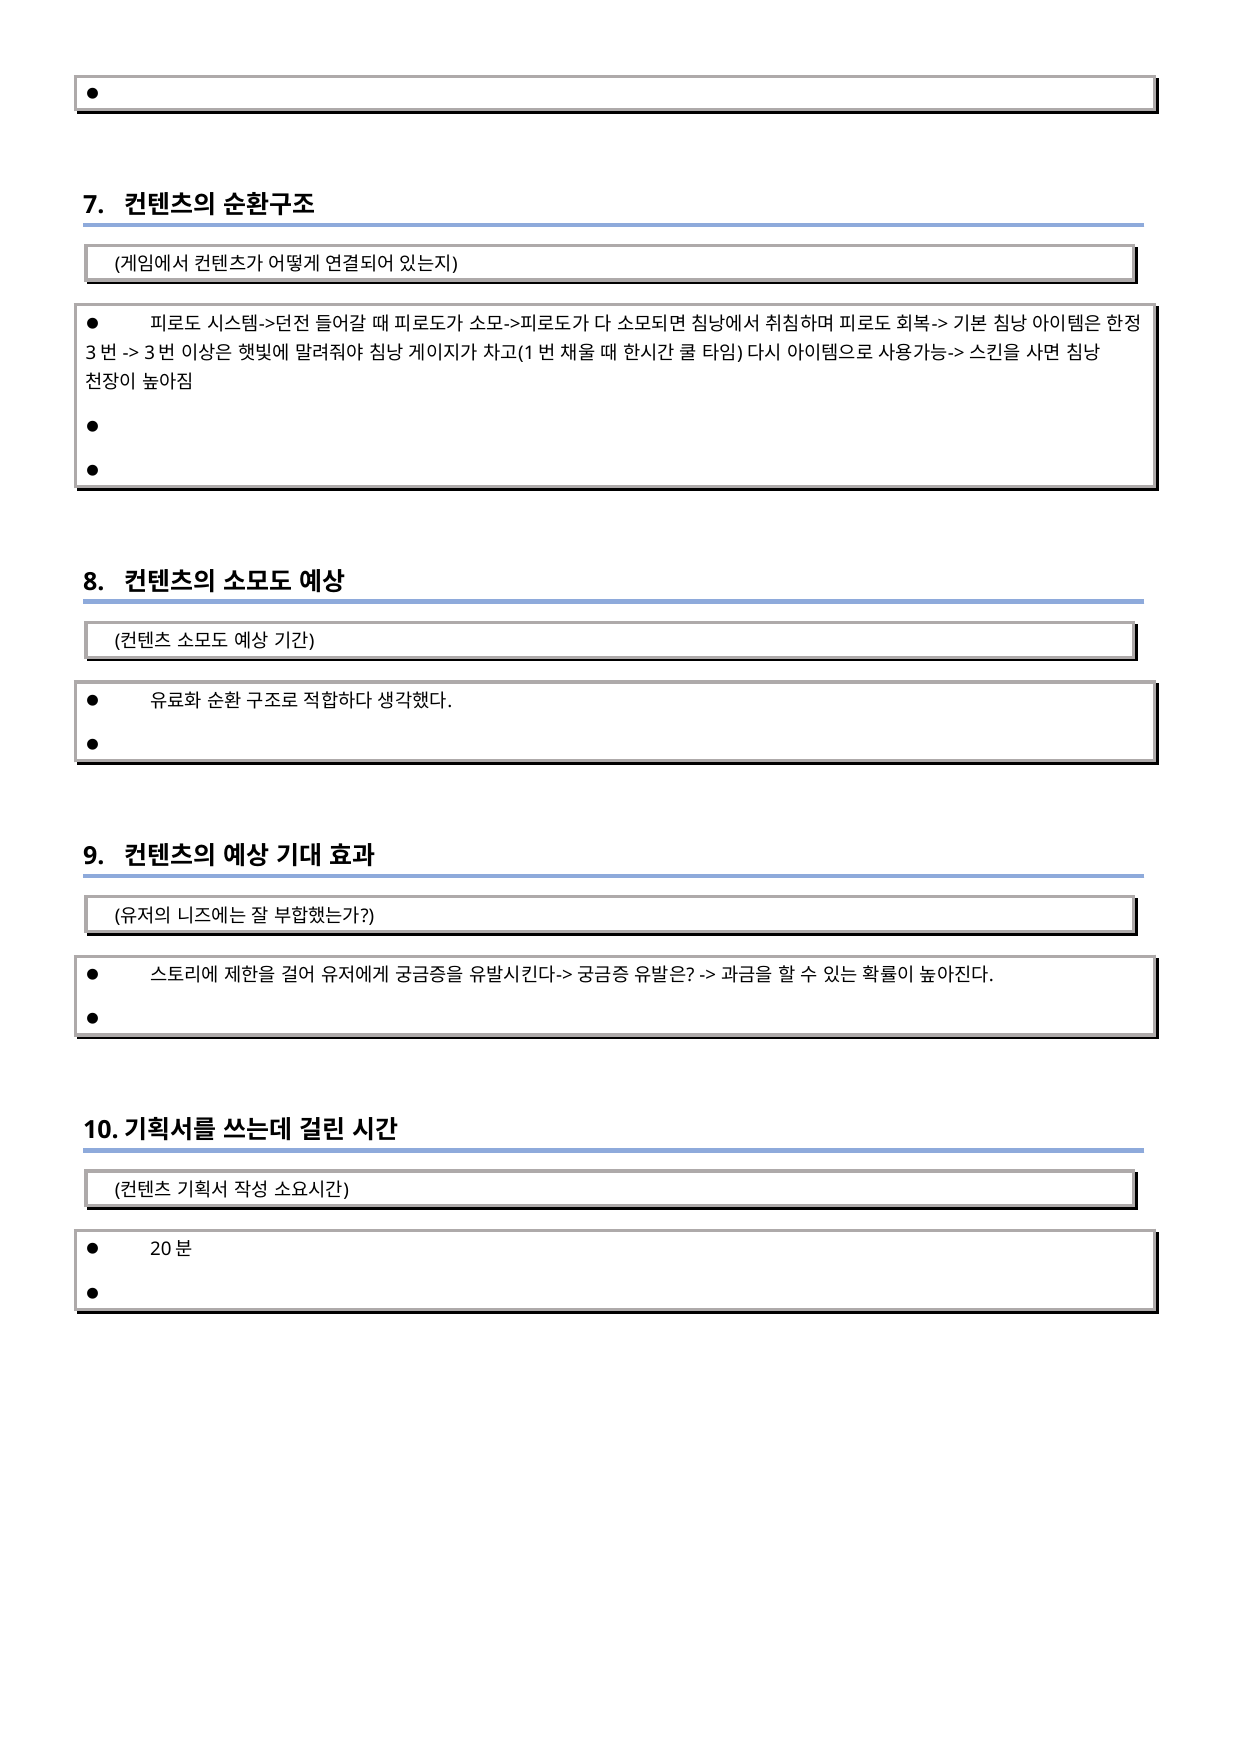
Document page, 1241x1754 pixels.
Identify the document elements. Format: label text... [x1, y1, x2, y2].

text (컨텐츠 소모도 예상 기간) [88, 624, 1132, 656]
text 스토리에 제한을 걸어 유저에게 궁금증을 유발시킨다-> 궁금증 유발은? -> 과금을 할 수 있는 확률이 높아진다. [77, 958, 1153, 987]
text 컨텐츠의 순환구조 [83, 184, 1144, 223]
text 기획서를 쓰는데 걸린 시간 [83, 1110, 1144, 1148]
text 컨텐츠의 소모도 예상 [83, 561, 1144, 599]
text 컨텐츠의 예상 기대 효과 [83, 835, 1144, 874]
text 20분 [77, 1232, 1153, 1261]
text 피로도 시스템->던전 들어갈 때 피로도가 소모->피로도가 다 소모되면 침낭에서 취침하며 피로도 회복-> 기본 침낭 아이템은 한정3번 -> 3번 이상은 햇빛에 말려줘야 침낭 게이지가 차고(1번 채울 때 한시간 쿨 타임) 다시 아이템으로 사용가능-> 스킨을 사면 침낭 천장이 높아짐 [77, 306, 1153, 394]
text (유저의 니즈에는 잘 부합했는가?) [88, 898, 1132, 930]
text 유료화 순환 구조로 적합하다 생각했다. [77, 684, 1153, 713]
text (게임에서 컨텐츠가 어떻게 연결되어 있는지) [88, 247, 1132, 278]
text (컨텐츠 기획서 작성 소요시간) [88, 1173, 1132, 1204]
